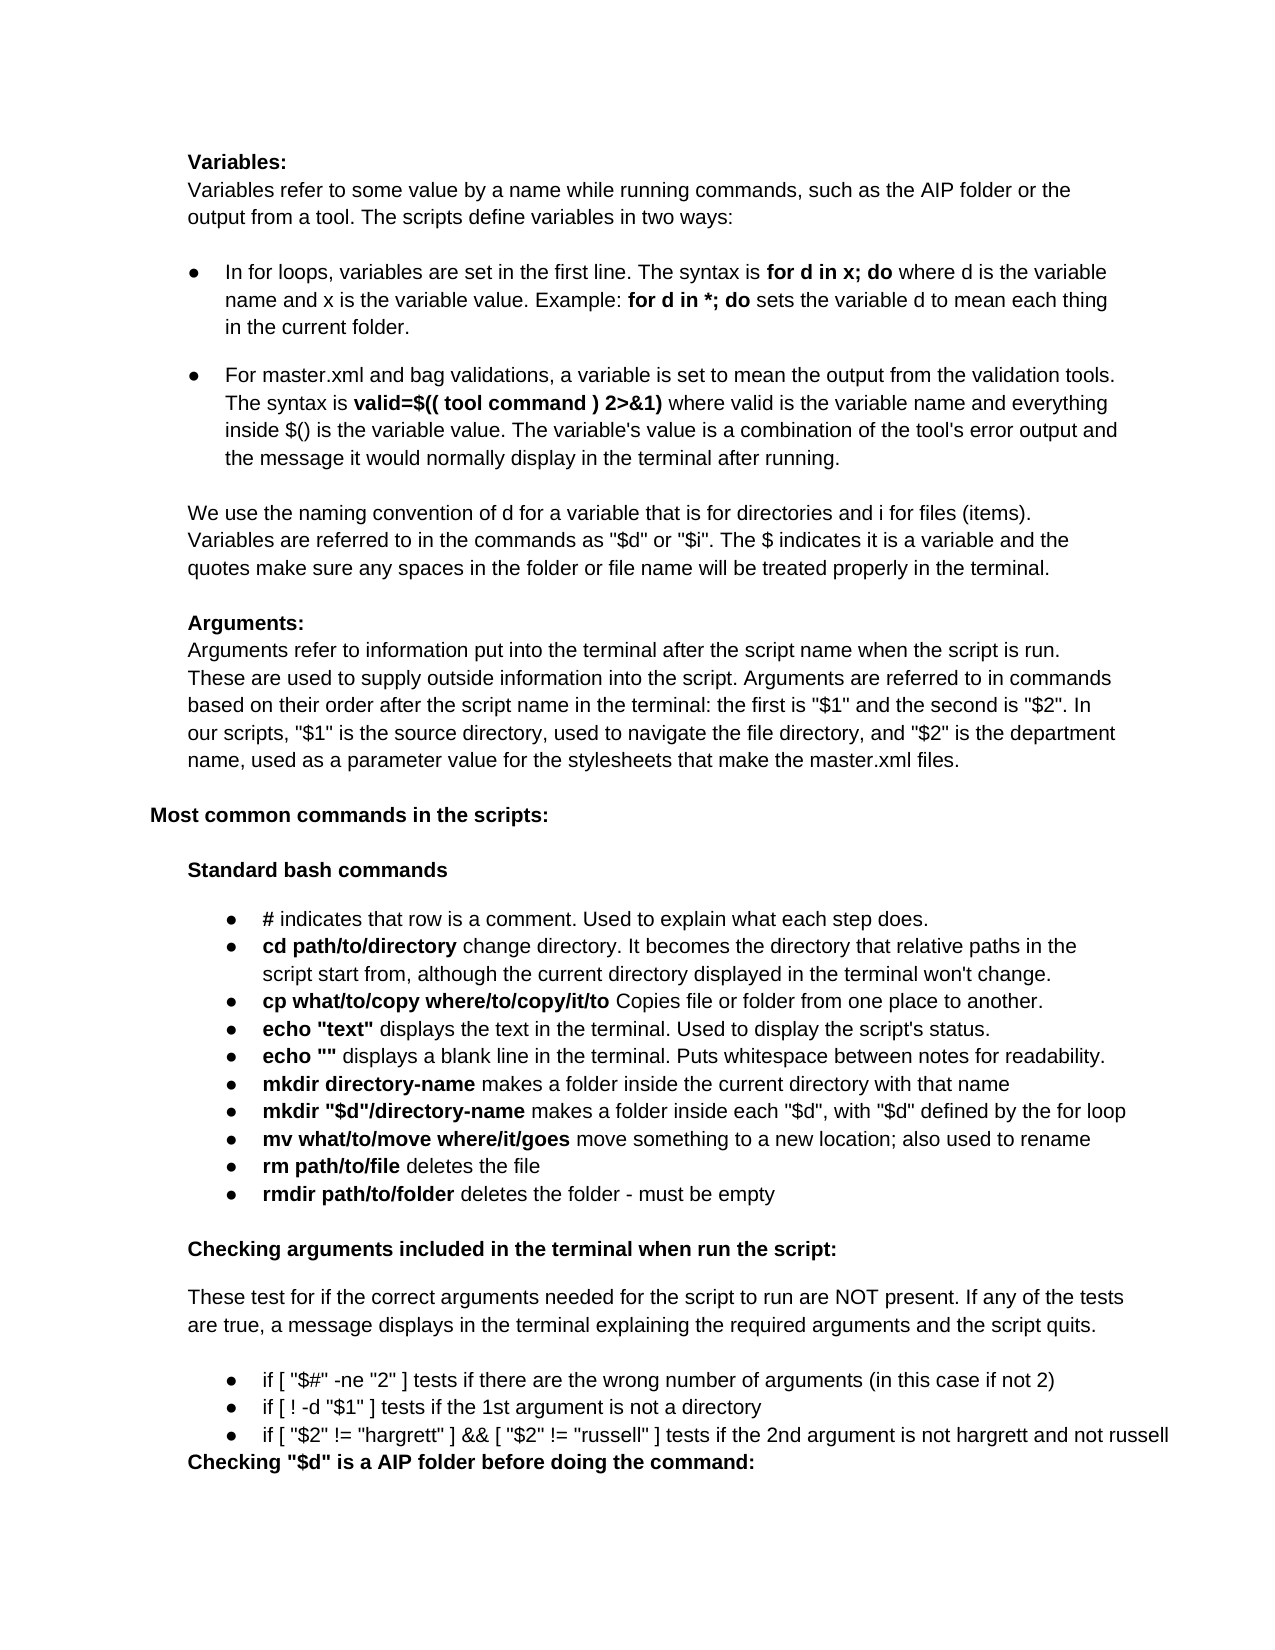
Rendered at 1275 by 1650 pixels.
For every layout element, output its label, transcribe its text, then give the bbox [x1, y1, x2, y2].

list mv what/to/move where/it/goes move something to a new location; also used to rename [225, 1127, 1125, 1151]
list mkdir directory-name makes a folder inside the current directory with that name [225, 1072, 1125, 1096]
text Checking "$d" is a AIP folder before doing the command: [187, 1450, 1125, 1474]
list if [ "$#" -ne "2" ] tests if there are the wrong number of arguments (in this case if not 2) [225, 1367, 1125, 1391]
list cp what/to/copy where/to/copy/it/to Copies file or folder from one place to another. [225, 989, 1125, 1013]
text Arguments: [187, 611, 1125, 635]
text Most common commands in the scripts: [150, 803, 1125, 827]
list rmdir path/to/folder deletes the folder - must be empty [225, 1182, 1125, 1206]
list rm path/to/file deletes the file [225, 1154, 1125, 1178]
text Variables: [187, 150, 1125, 174]
text Variables refer to some value by a name while running commands, such as the AIP folder or the output from a tool. The scripts define variables in two ways: [187, 177, 1125, 229]
list mkdir "$d"/directory-name makes a folder inside each "$d", with "$d" defined by the for loop [225, 1099, 1153, 1123]
text Standard bash commands [187, 858, 1125, 882]
text Checking arguments included in the terminal when run the script: [187, 1237, 1125, 1261]
list echo "text" displays the text in the terminal. Used to display the script's status. [225, 1017, 1125, 1041]
list For master.xml and bag validations, a variable is set to mean the output from the validation tools. The syntax is valid=$(( tool command ) 2>&1) where valid is the variable name and everything inside $() is the variable value. The variable's value is a combination of the tool's error output and the message it would normally display in the terminal after running. [187, 363, 1125, 470]
list cd path/to/directory change directory. It becomes the directory that relative paths in the script start from, although the current directory displayed in the terminal won't change. [225, 934, 1125, 986]
text These test for if the correct arguments needed for the script to run are NOT present. If any of the tests are true, a message displays in the terminal explaining the required arguments and the script quits. [187, 1285, 1125, 1336]
list if [ ! -d "$1" ] tests if the 1st argument is not a directory [225, 1395, 1125, 1419]
list In for loops, variables are set in the first line. The syntax is for d in x; do where d is the variable name and x is the variable value. Example: for d in *; do sets the variable d to mean each thing in the current folder. [187, 260, 1125, 339]
list if [ "$2" != "hargrett" ] && [ "$2" != "russell" ] tests if the 2nd argument is not hargrett and not russell [225, 1422, 1200, 1446]
list # indicates that row is a comment. Used to explain what each step does. [225, 907, 1125, 931]
text Arguments refer to information put into the terminal after the script name when the script is run. These are used to supply outside information into the script. Arguments are referred to in commands based on their order after the script name in the terminal: the first is "$1" and the second is "$2". In our scripts, "$1" is the source directory, used to navigate the file directory, and "$2" is the department name, used as a parameter value for the stylesheets that make the master.xml files. [187, 638, 1125, 772]
list echo "" displays a blank line in the terminal. Puts whitespace between notes for readability. [225, 1044, 1125, 1068]
text We use the naming convention of d for a variable that is for directories and i for files (items). Variables are referred to in the commands as "$d" or "$i". The $ indicates it is a variable and the quotes make sure any spaces in the folder or file name will be treated properly in the terminal. [187, 501, 1125, 580]
